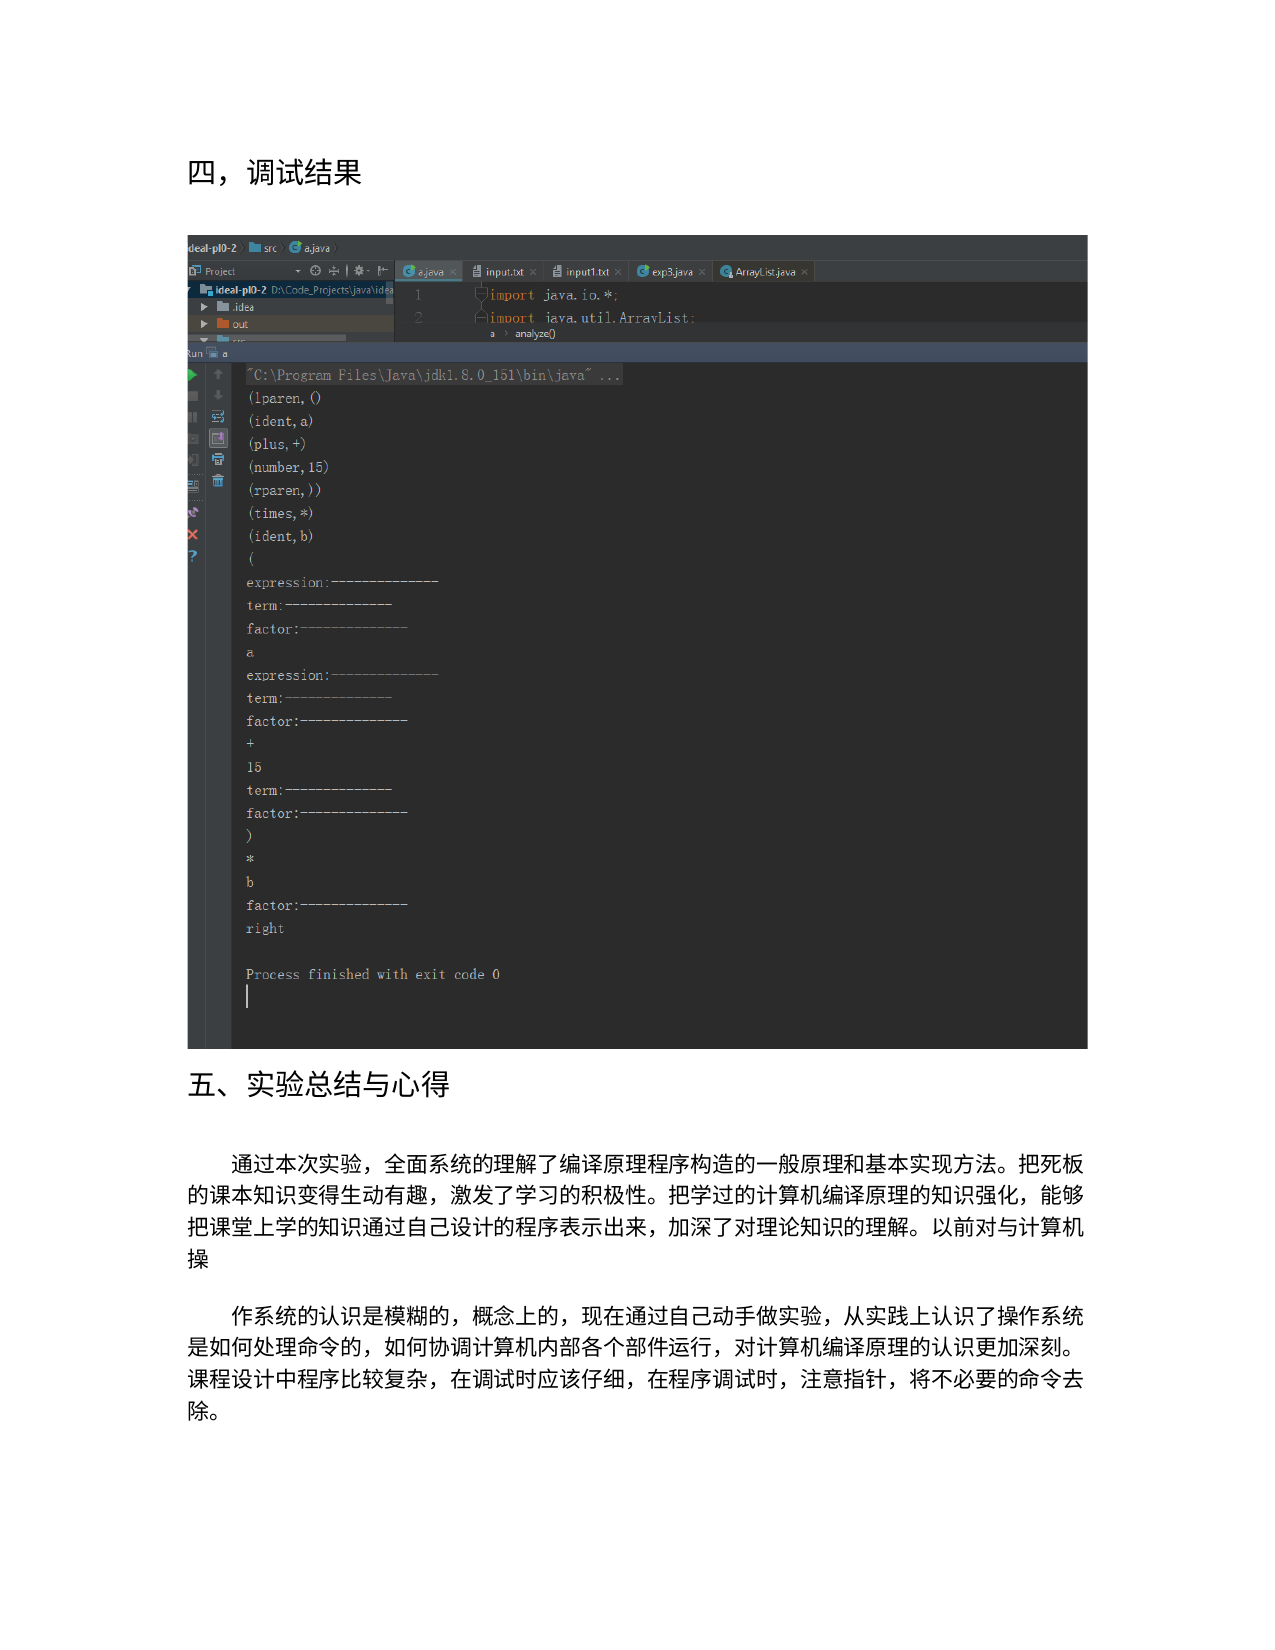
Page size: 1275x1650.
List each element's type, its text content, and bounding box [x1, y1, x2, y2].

subtitle 四，调试结果 [187, 150, 1087, 192]
text 作系统的认识是模糊的，概念上的，现在通过自己动手做实验，从实践上认识了操作系统是如何处理命令的，如何协调计算机内部各个部件运行，对计算机编译原理的认识更加深刻。课程设计中程序比较复杂，在调试时应该仔细，在程序调试时，注意指针，将不必要的命令去除。 [187, 1299, 1087, 1425]
subtitle 五、实验总结与心得 [187, 1061, 1087, 1103]
picture [187, 235, 1088, 1049]
text 通过本次实验，全面系统的理解了编译原理程序构造的一般原理和基本实现方法。把死板的课本知识变得生动有趣，激发了学习的积极性。把学过的计算机编译原理的知识强化，能够把课堂上学的知识通过自己设计的程序表示出来，加深了对理论知识的理解。以前对与计算机操 [187, 1147, 1087, 1273]
